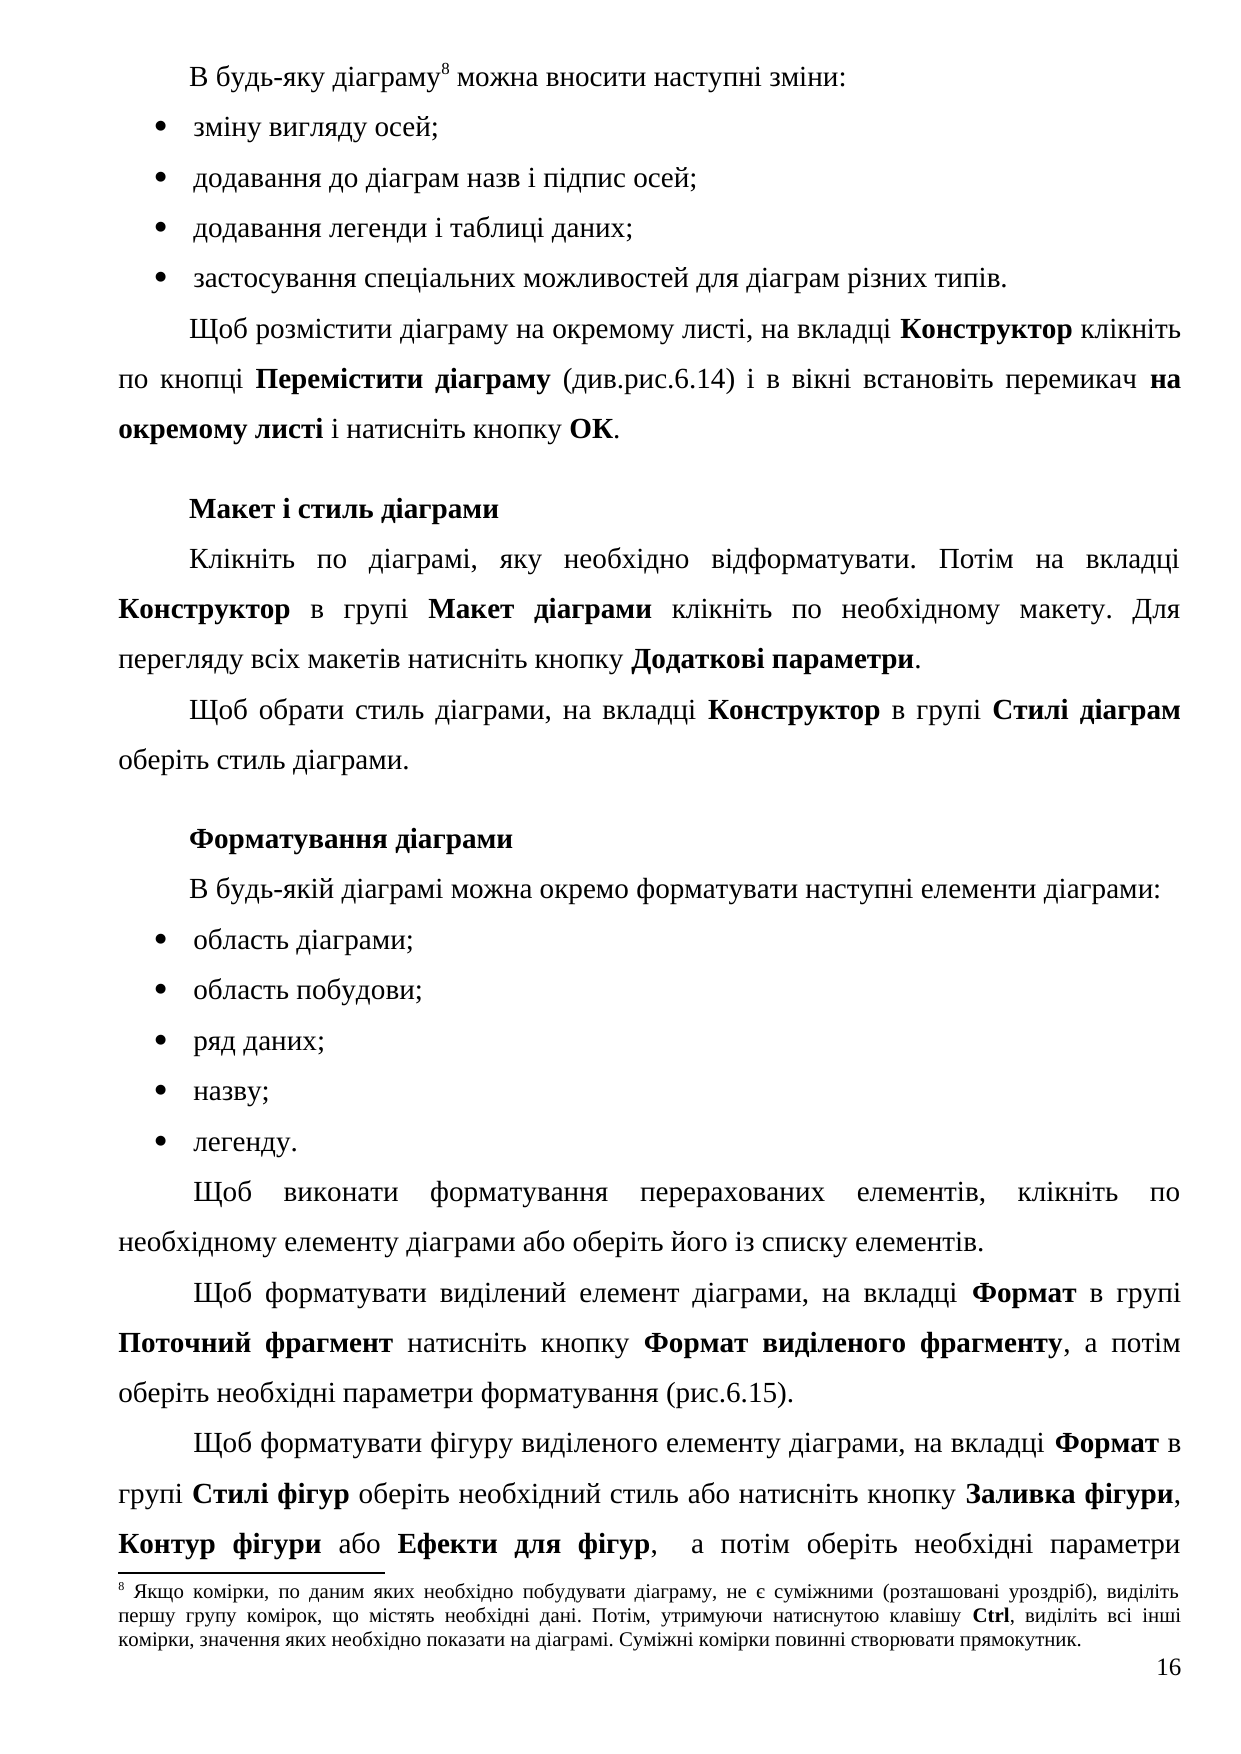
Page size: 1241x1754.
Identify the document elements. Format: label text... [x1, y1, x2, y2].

list Щоб виконати форматування перерахованих елементів, клікніть по необхідному елементу діаграми або оберіть його із списку елементів. [118, 1174, 1181, 1258]
text В будь-якій діаграмі можна окремо форматувати наступні елементи діаграми: [118, 872, 1181, 905]
list область діаграми; [156, 922, 1181, 956]
text Щоб розмістити діаграму на окремому листі, на вкладці Конструктор клікніть по кнопці Перемістити діаграму (див.рис.6.14) і в вікні встановіть перемикач на окремому листі і натисніть кнопку ОК. [118, 311, 1181, 445]
list ряд даних; [156, 1023, 1181, 1056]
list додавання до діаграм назв і підпис осей; [156, 160, 1181, 193]
text В будь-яку діаграму можна вносити наступні зміни: [118, 59, 1181, 93]
list область побудови; [156, 972, 1181, 1006]
list назву; [156, 1073, 1181, 1107]
text Макет і стиль діаграми [118, 491, 1181, 524]
list додавання легенди і таблиці даних; [156, 210, 1181, 244]
text Клікніть по діаграмі, яку необхідно відформатувати. Потім на вкладці Конструктор в групі Макет діаграми клікніть по необхідному макету. Для перегляду всіх макетів натисніть кнопку Додаткові параметри. [118, 541, 1181, 675]
list зміну вигляду осей; [156, 109, 1181, 143]
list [118, 1426, 1181, 1560]
text Форматування діаграми [118, 821, 1181, 855]
list Щоб форматувати виділений елемент діаграми, на вкладці Формат в групі Поточний фрагмент натисніть кнопку Формат виділеного фрагменту, а потім оберіть необхідні параметри форматування (рис.6.15). [118, 1275, 1181, 1409]
list застосування спеціальних можливостей для діаграм різних типів. [156, 261, 1181, 294]
list легенду. [156, 1124, 1181, 1157]
text Щоб обрати стиль діаграми, на вкладці Конструктор в групі Стилі діаграм оберіть стиль діаграми. [118, 692, 1181, 776]
